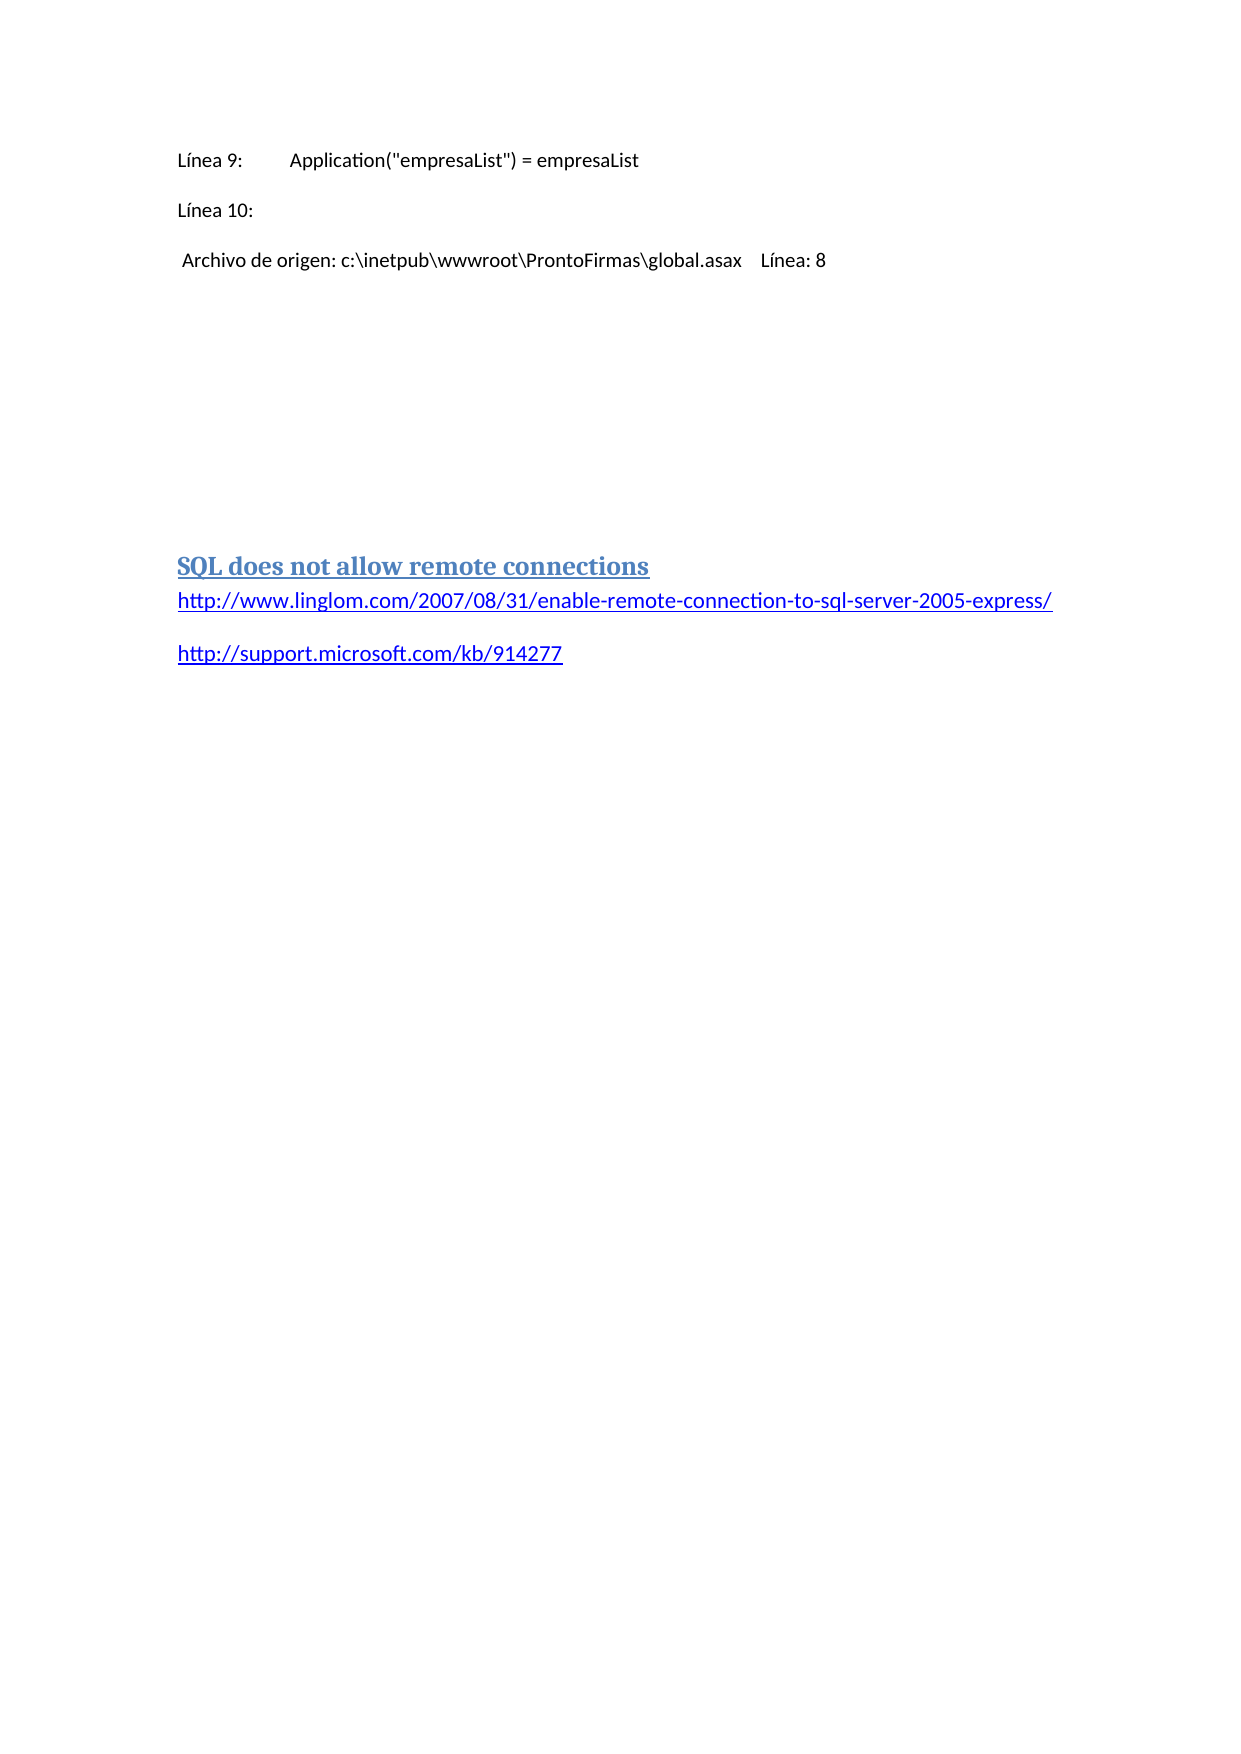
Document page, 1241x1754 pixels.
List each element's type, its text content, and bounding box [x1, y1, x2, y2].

text Archivo de origen: c:\inetpub\wwwroot\ProntoFirmas\global.asax Línea: 8 [177, 248, 1063, 273]
text Línea 10: [177, 198, 1063, 223]
text http://support.microsoft.com/kb/914277 [177, 639, 1063, 667]
text http://www.linglom.com/2007/08/31/enable-remote-connection-to-sql-server-2005-express/ [177, 586, 1063, 614]
subtitle SQL does not allow remote connections [177, 551, 1063, 582]
text Línea 9: Application("empresaList") = empresaList [177, 148, 1063, 173]
